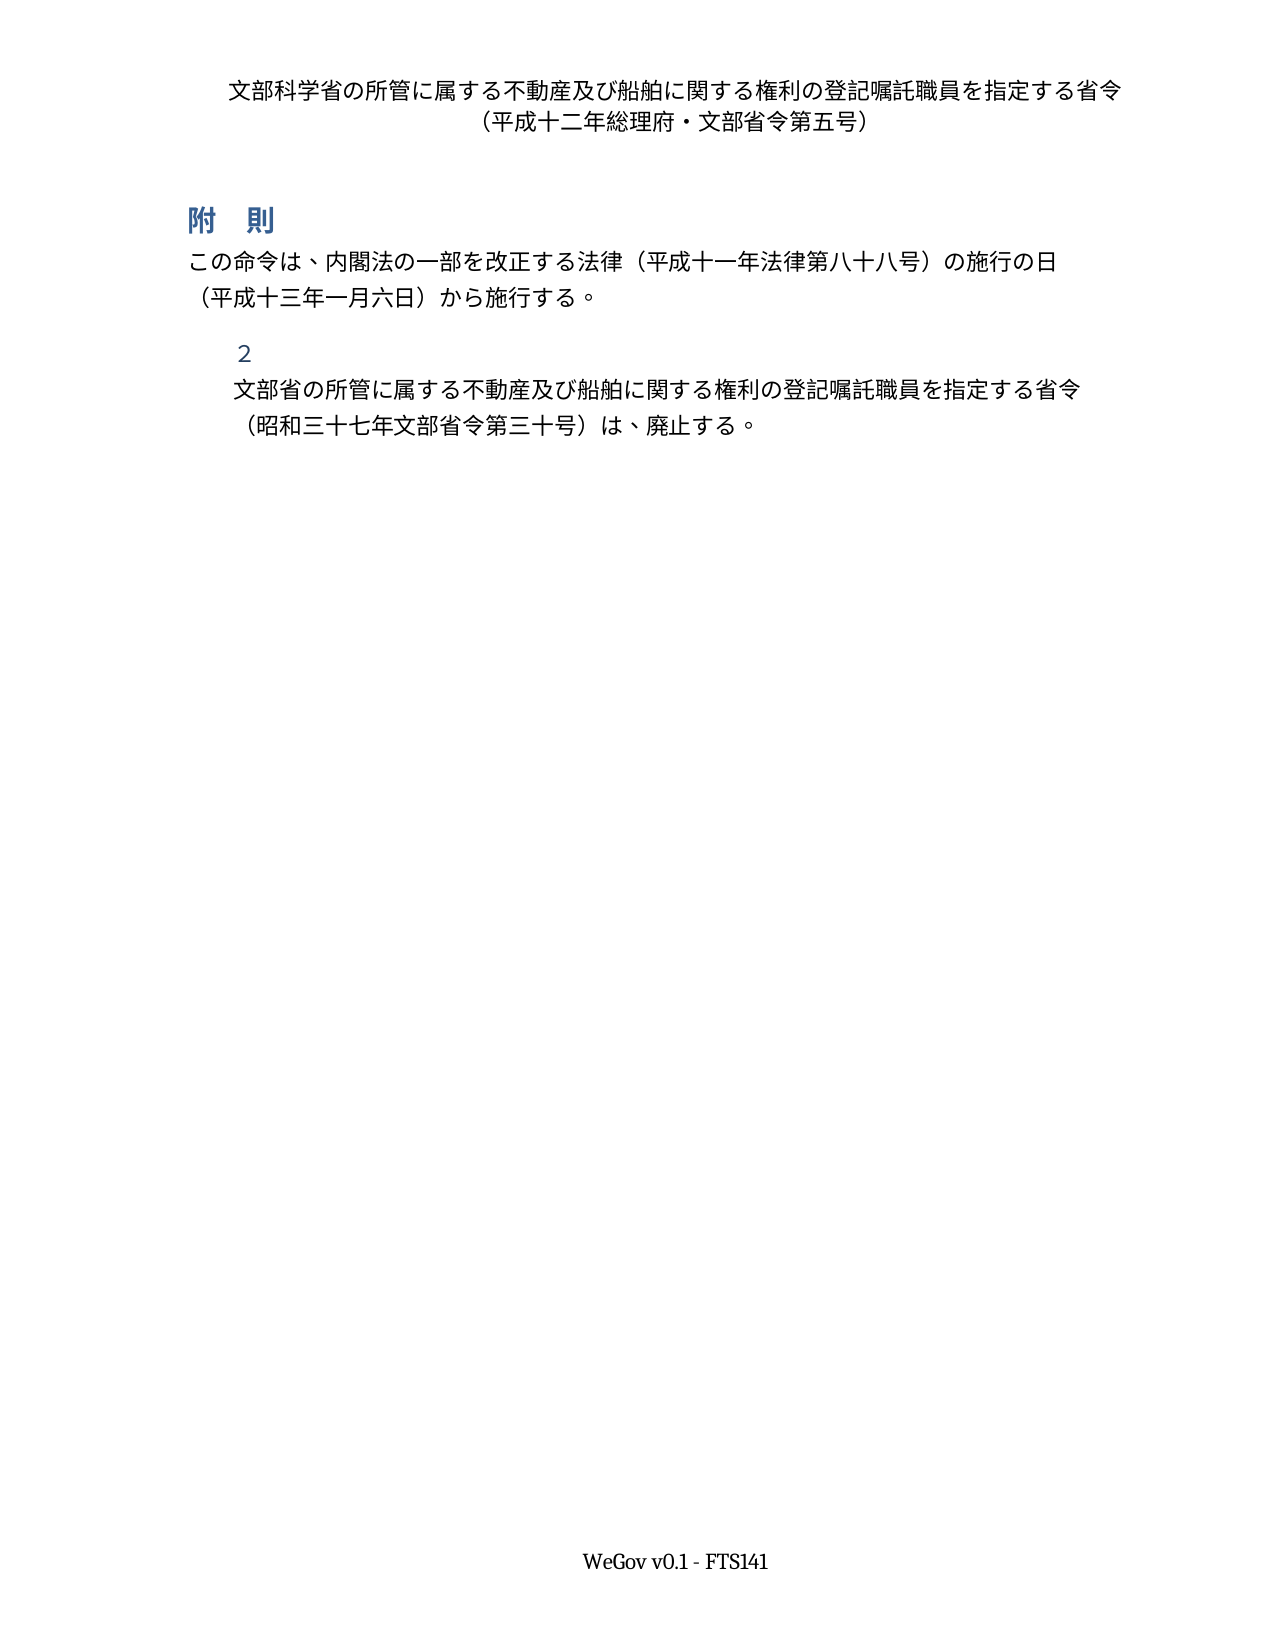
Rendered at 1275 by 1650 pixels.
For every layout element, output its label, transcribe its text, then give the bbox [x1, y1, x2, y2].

text 文部省の所管に属する不動産及び船舶に関する権利の登記嘱託職員を指定する省令（昭和三十七年文部省令第三十号）は、廃止する。 [233, 374, 1087, 441]
subtitle ２ [233, 338, 1087, 369]
text この命令は、内閣法の一部を改正する法律（平成十一年法律第八十八号）の施行の日（平成十三年一月六日）から施行する。 [187, 246, 1087, 313]
subtitle 附 則 [187, 200, 1087, 240]
